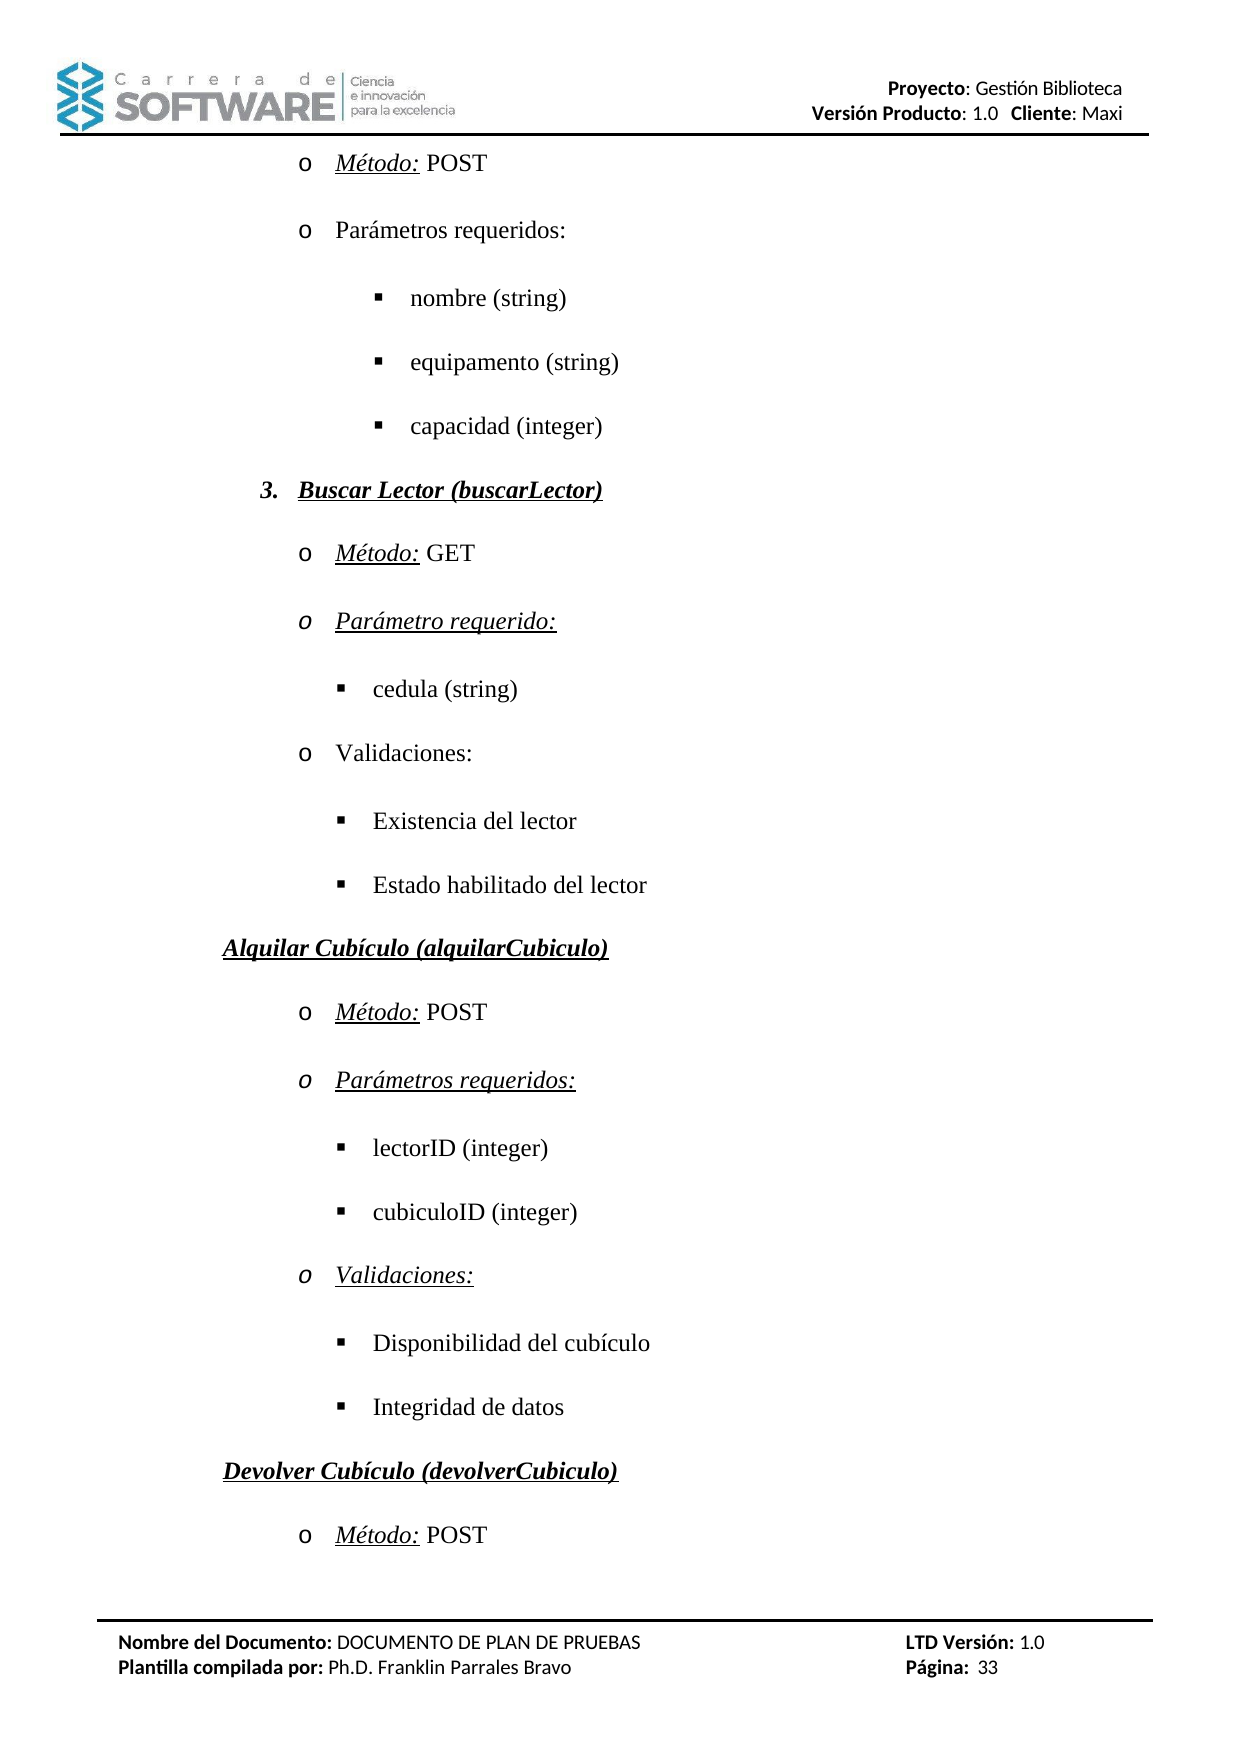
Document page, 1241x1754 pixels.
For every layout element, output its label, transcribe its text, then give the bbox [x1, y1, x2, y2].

list Validaciones: [298, 738, 1092, 769]
list cedula (string) [335, 674, 1092, 703]
picture [46, 57, 456, 136]
list Método: POST [298, 997, 1092, 1028]
list cubiculoID (integer) [335, 1197, 1092, 1226]
list Validaciones: [298, 1261, 1092, 1291]
list Devolver Cubículo (devolverCubiculo) [148, 1456, 1092, 1485]
list Integridad de datos [335, 1392, 1092, 1421]
list Método: POST [298, 148, 1092, 178]
list Parámetro requerido: [298, 606, 1092, 637]
list Existencia del lector [335, 806, 1092, 835]
list Buscar Lector (buscarLector) [260, 475, 1092, 503]
list lectorID (integer) [335, 1133, 1092, 1162]
list nombre (string) [373, 283, 1092, 312]
list Disponibilidad del cubículo [335, 1328, 1092, 1357]
list Método: GET [298, 538, 1092, 569]
list Método: POST [298, 1520, 1092, 1551]
list equipamento (string) [373, 347, 1092, 376]
list Estado habilitado del lector [335, 870, 1092, 898]
list Parámetros requeridos: [298, 216, 1092, 246]
list Alquilar Cubículo (alquilarCubiculo) [148, 933, 1092, 962]
list capacidad (integer) [373, 411, 1092, 440]
list Parámetros requeridos: [298, 1065, 1092, 1096]
